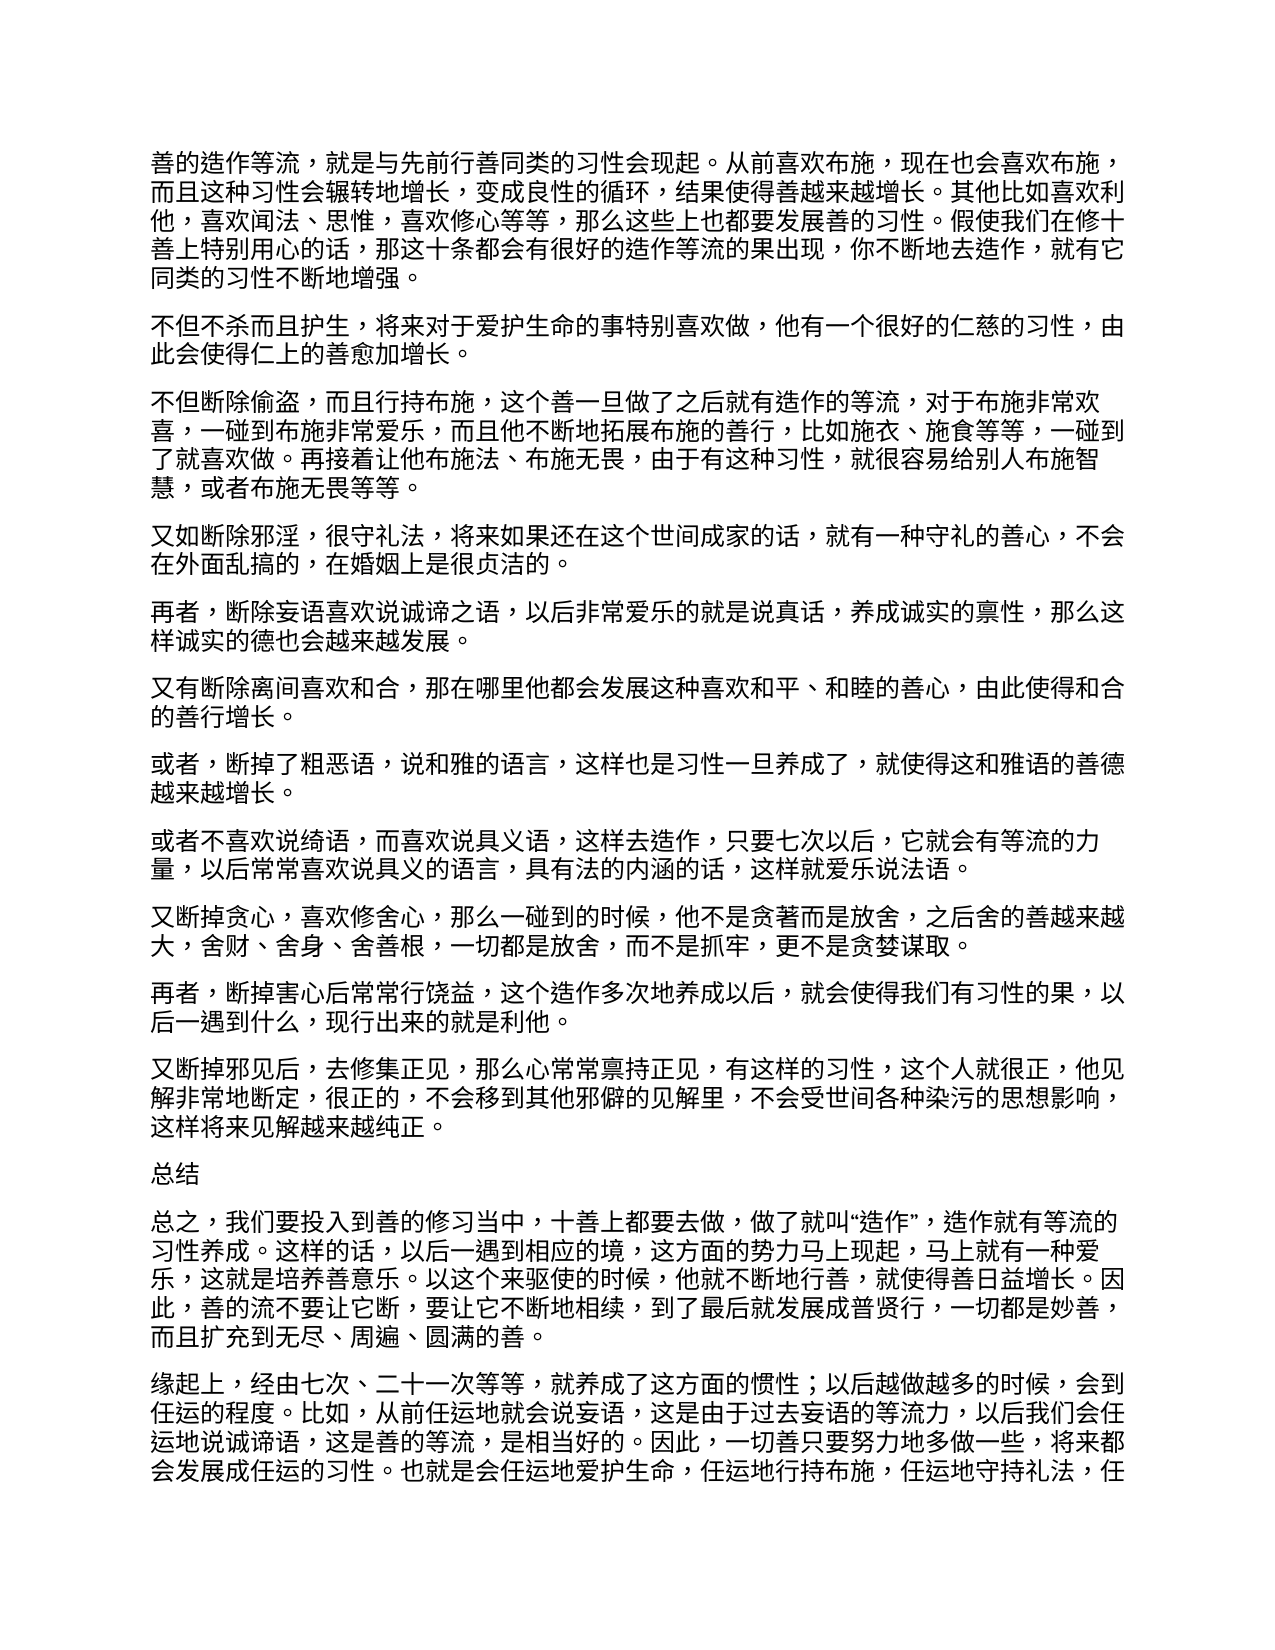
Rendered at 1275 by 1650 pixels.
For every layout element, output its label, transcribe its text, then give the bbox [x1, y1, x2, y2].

text 又如断除邪淫，很守礼法，将来如果还在这个世间成家的话，就有一种守礼的善心，不会在外面乱搞的，在婚姻上是很贞洁的。 [150, 522, 1125, 580]
text 再者，断除妄语喜欢说诚谛之语，以后非常爱乐的就是说真话，养成诚实的禀性，那么这样诚实的德也会越来越发展。 [150, 599, 1125, 656]
text 不但断除偷盗，而且行持布施，这个善一旦做了之后就有造作的等流，对于布施非常欢喜，一碰到布施非常爱乐，而且他不断地拓展布施的善行，比如施衣、施食等等，一碰到了就喜欢做。再接着让他布施法、布施无畏，由于有这种习性，就很容易给别人布施智慧，或者布施无畏等等。 [150, 389, 1125, 504]
text 或者，断掉了粗恶语，说和雅的语言，这样也是习性一旦养成了，就使得这和雅语的善德越来越增长。 [150, 751, 1125, 809]
text 或者不喜欢说绮语，而喜欢说具义语，这样去造作，只要七次以后，它就会有等流的力量，以后常常喜欢说具义的语言，具有法的内涵的话，这样就爱乐说法语。 [150, 827, 1125, 885]
text 总之，我们要投入到善的修习当中，十善上都要去做，做了就叫“造作”，造作就有等流的习性养成。这样的话，以后一遇到相应的境，这方面的势力马上现起，马上就有一种爱乐，这就是培养善意乐。以这个来驱使的时候，他就不断地行善，就使得善日益增长。因此，善的流不要让它断，要让它不断地相续，到了最后就发展成普贤行，一切都是妙善，而且扩充到无尽、周遍、圆满的善。 [150, 1209, 1125, 1352]
text 总结 [150, 1161, 1125, 1190]
text 再者，断掉害心后常常行饶益，这个造作多次地养成以后，就会使得我们有习性的果，以后一遇到什么，现行出来的就是利他。 [150, 980, 1125, 1037]
text 又断掉邪见后，去修集正见，那么心常常禀持正见，有这样的习性，这个人就很正，他见解非常地断定，很正的，不会移到其他邪僻的见解里，不会受世间各种染污的思想影响，这样将来见解越来越纯正。 [150, 1056, 1125, 1142]
text 又断掉贪心，喜欢修舍心，那么一碰到的时候，他不是贪著而是放舍，之后舍的善越来越大，舍财、舍身、舍善根，一切都是放舍，而不是抓牢，更不是贪婪谋取。 [150, 904, 1125, 961]
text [150, 1371, 1125, 1486]
text 善的造作等流，就是与先前行善同类的习性会现起。从前喜欢布施，现在也会喜欢布施，而且这种习性会辗转地增长，变成良性的循环，结果使得善越来越增长。其他比如喜欢利他，喜欢闻法、思惟，喜欢修心等等，那么这些上也都要发展善的习性。假使我们在修十善上特别用心的话，那这十条都会有很好的造作等流的果出现，你不断地去造作，就有它同类的习性不断地增强。 [150, 150, 1125, 294]
text 不但不杀而且护生，将来对于爱护生命的事特别喜欢做，他有一个很好的仁慈的习性，由此会使得仁上的善愈加增长。 [150, 312, 1125, 370]
text 又有断除离间喜欢和合，那在哪里他都会发展这种喜欢和平、和睦的善心，由此使得和合的善行增长。 [150, 675, 1125, 732]
